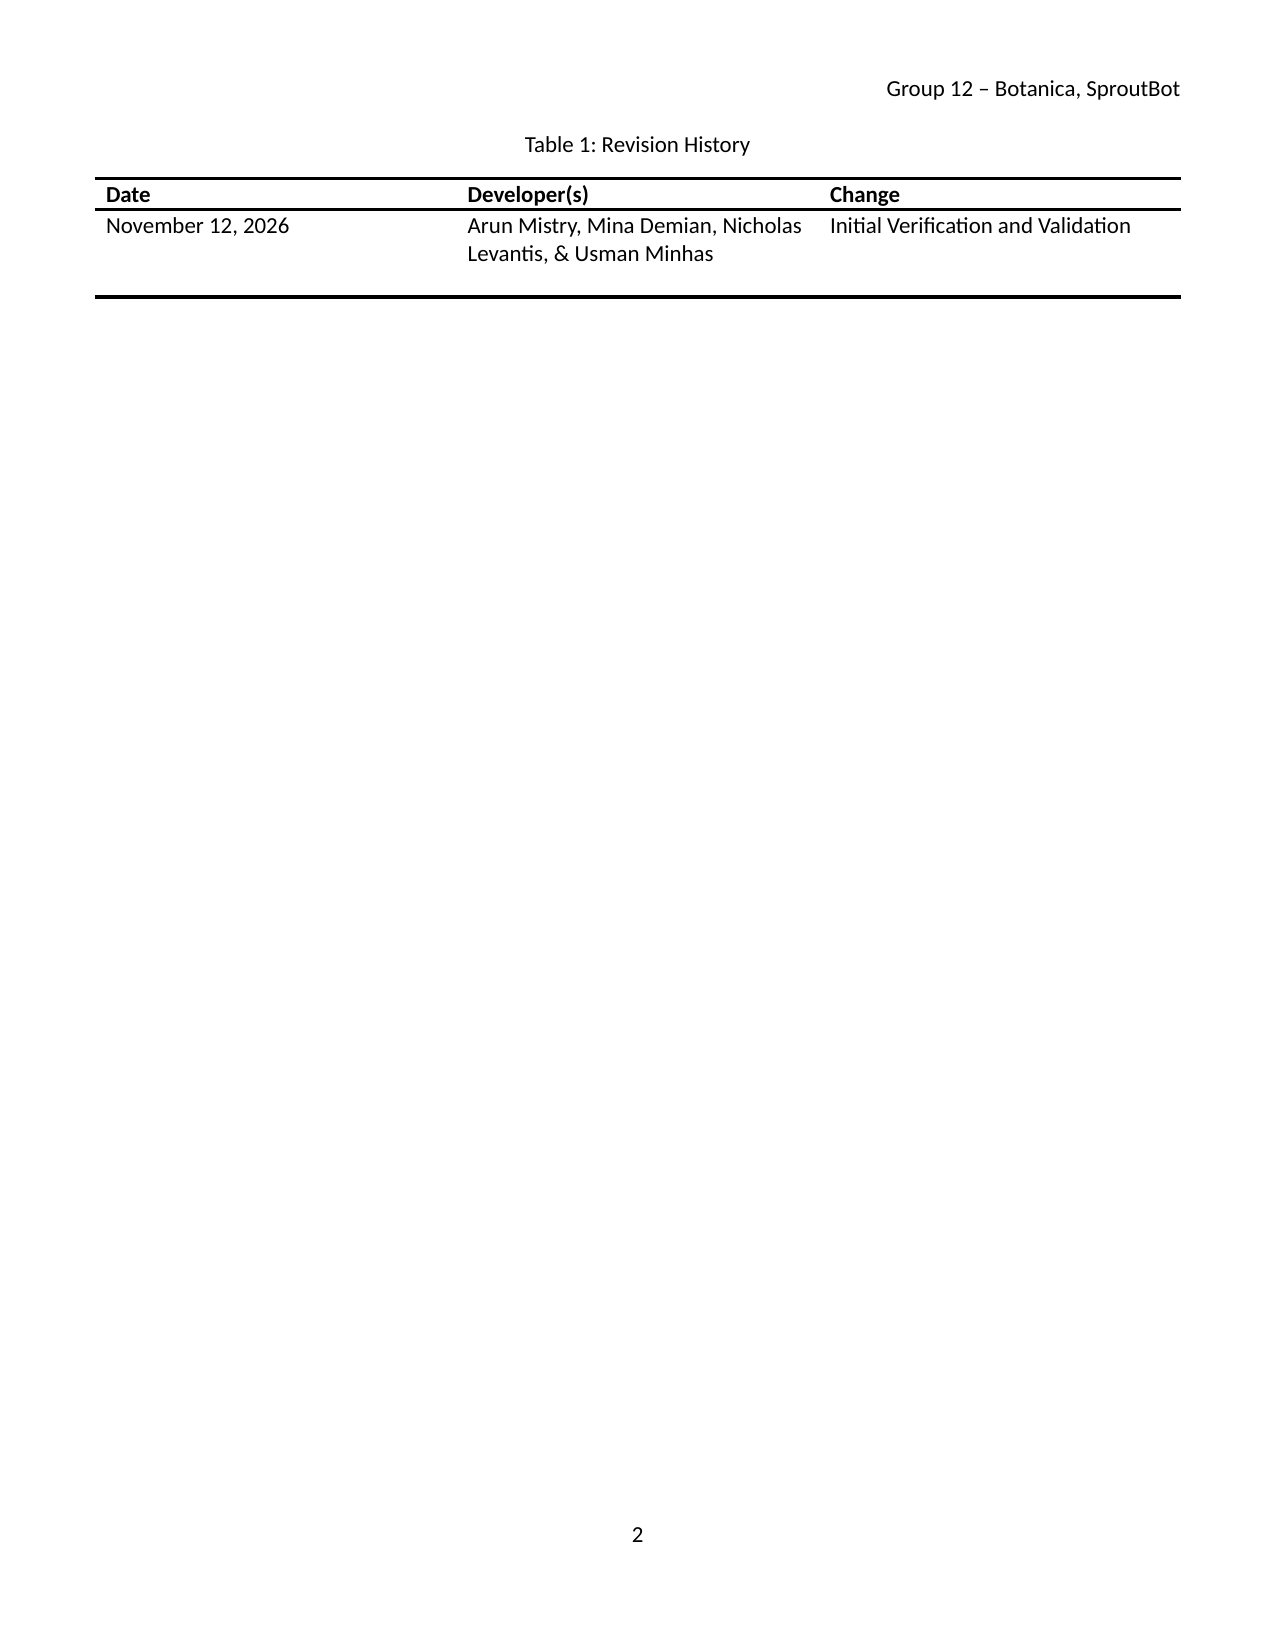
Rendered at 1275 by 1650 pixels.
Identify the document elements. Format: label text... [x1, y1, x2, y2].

table_cell Initial Verification and Validation [819, 211, 1181, 295]
table_cell February 16, 2024 [95, 211, 456, 295]
table_cell Arun Mistry, Mina Demian, Nicholas Levantis, & Usman Minhas [456, 211, 818, 295]
text Table 1: Revision History [94, 130, 1181, 158]
table_header Date [95, 180, 456, 208]
table_header Change [819, 180, 1181, 208]
table_header Developer(s) [456, 180, 818, 208]
